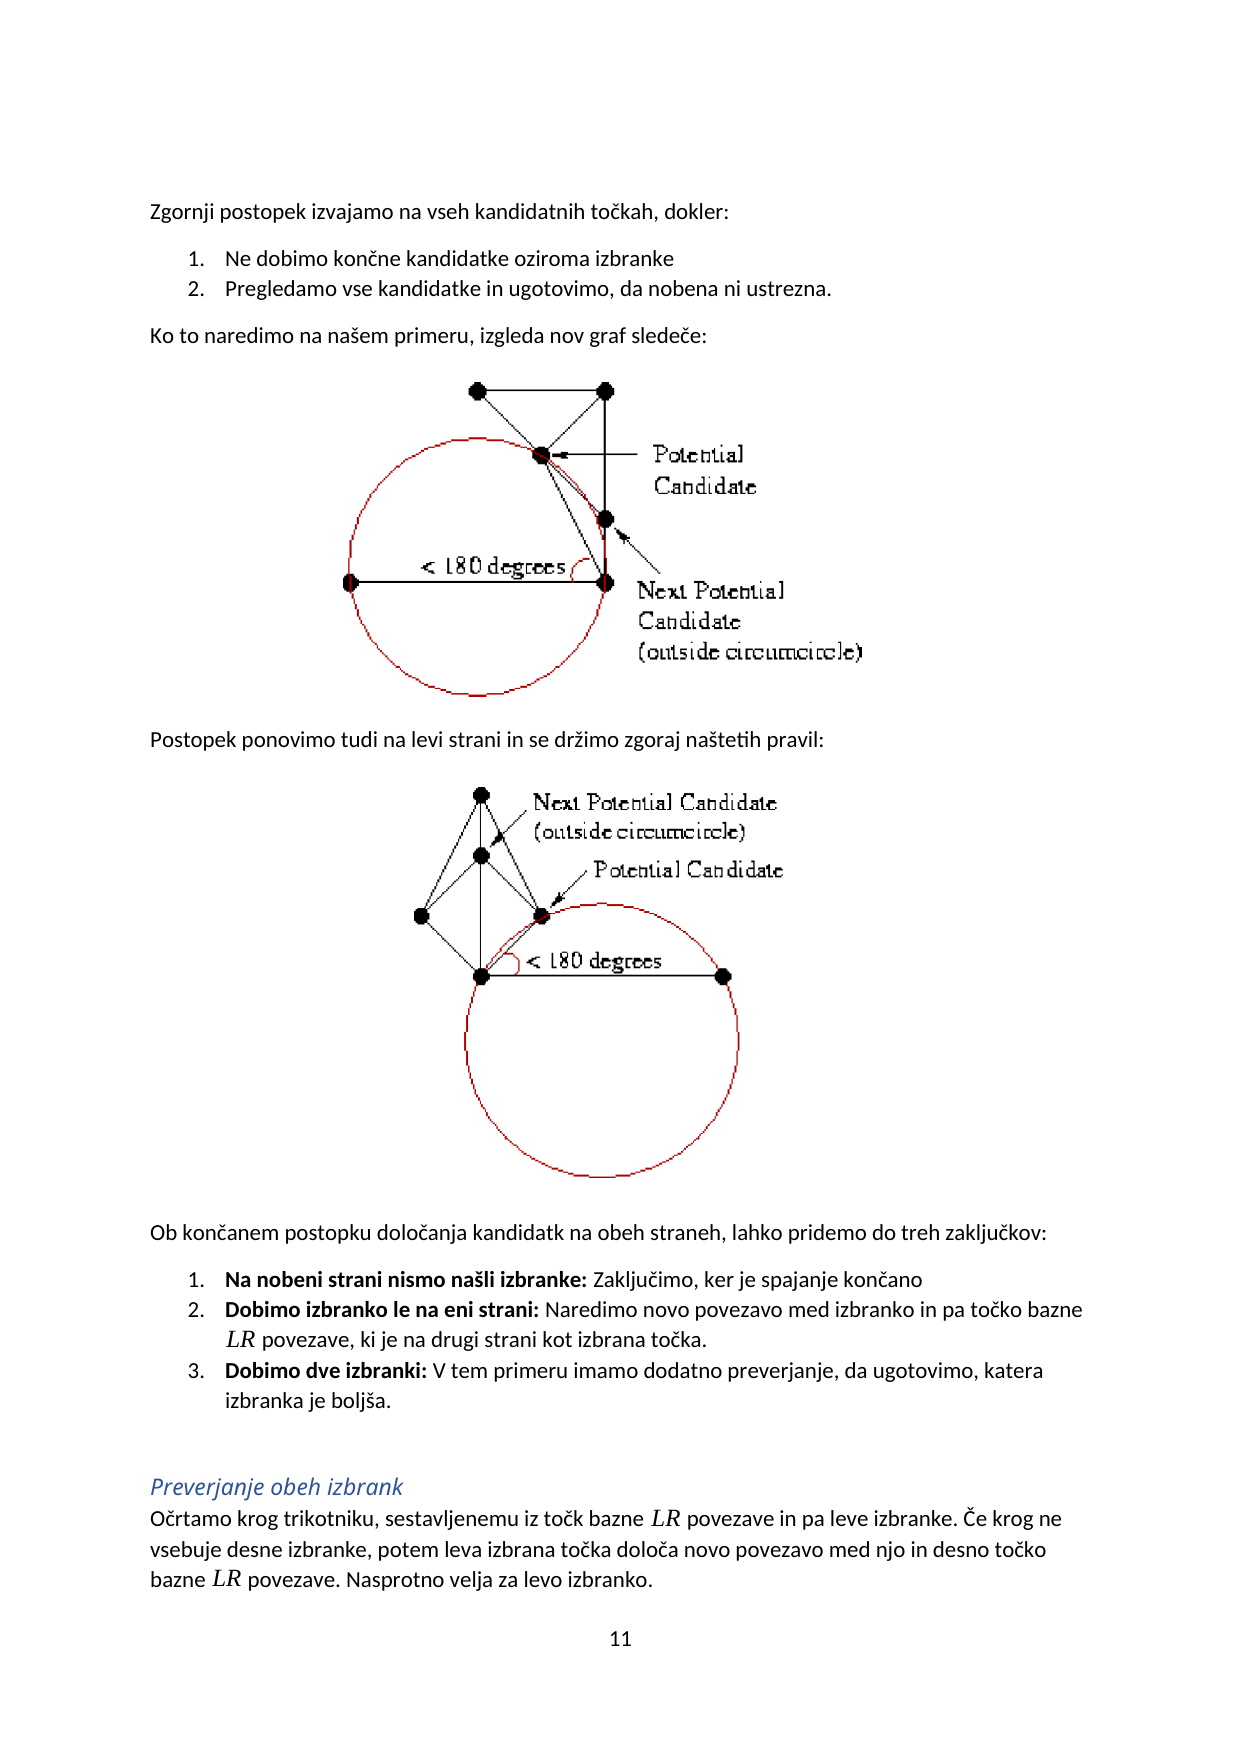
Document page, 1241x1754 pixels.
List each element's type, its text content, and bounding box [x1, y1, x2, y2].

text Postopek ponovimo tudi na levi strani in se držimo zgoraj naštetih pravil: [150, 725, 1090, 753]
list Dobimo izbranko le na eni strani: Naredimo novo povezavo med izbranko in pa točko bazne povezave, ki je na drugi strani kot izbrana točka. [187, 1295, 1090, 1353]
list Pregledamo vse kandidatke in ugotovimo, da nobena ni ustrezna. [187, 274, 1090, 302]
list Dobimo dve izbranki: V tem primeru imamo dodatno preverjanje, da ugotovimo, katera izbranka je boljša. [187, 1356, 1090, 1414]
list Na nobeni strani nismo našli izbranke: Zaključimo, ker je spajanje končano [187, 1265, 1090, 1293]
text Očrtamo krog trikotniku, sestavljenemu iz točk bazne povezave in pa leve izbranke. Če krog ne vsebuje desne izbranke, potem leva izbrana točka določa novo povezavo med njo in desno točko bazne povezave. Nasprotno velja za levo izbranko. [150, 1504, 1090, 1593]
text Ko to naredimo na našem primeru, izgleda nov graf sledeče: [150, 321, 1090, 349]
text Ob končanem postopku določanja kandidatk na obeh straneh, lahko pridemo do treh zaključkov: [150, 1218, 1090, 1246]
picture [398, 771, 842, 1200]
list Ne dobimo končne kandidatke oziroma izbranke [187, 244, 1090, 272]
text Zgornji postopek izvajamo na vseh kandidatnih točkah, dokler: [150, 197, 1090, 225]
subtitle Preverjanje obeh izbrank [150, 1471, 1090, 1502]
picture [303, 367, 938, 706]
